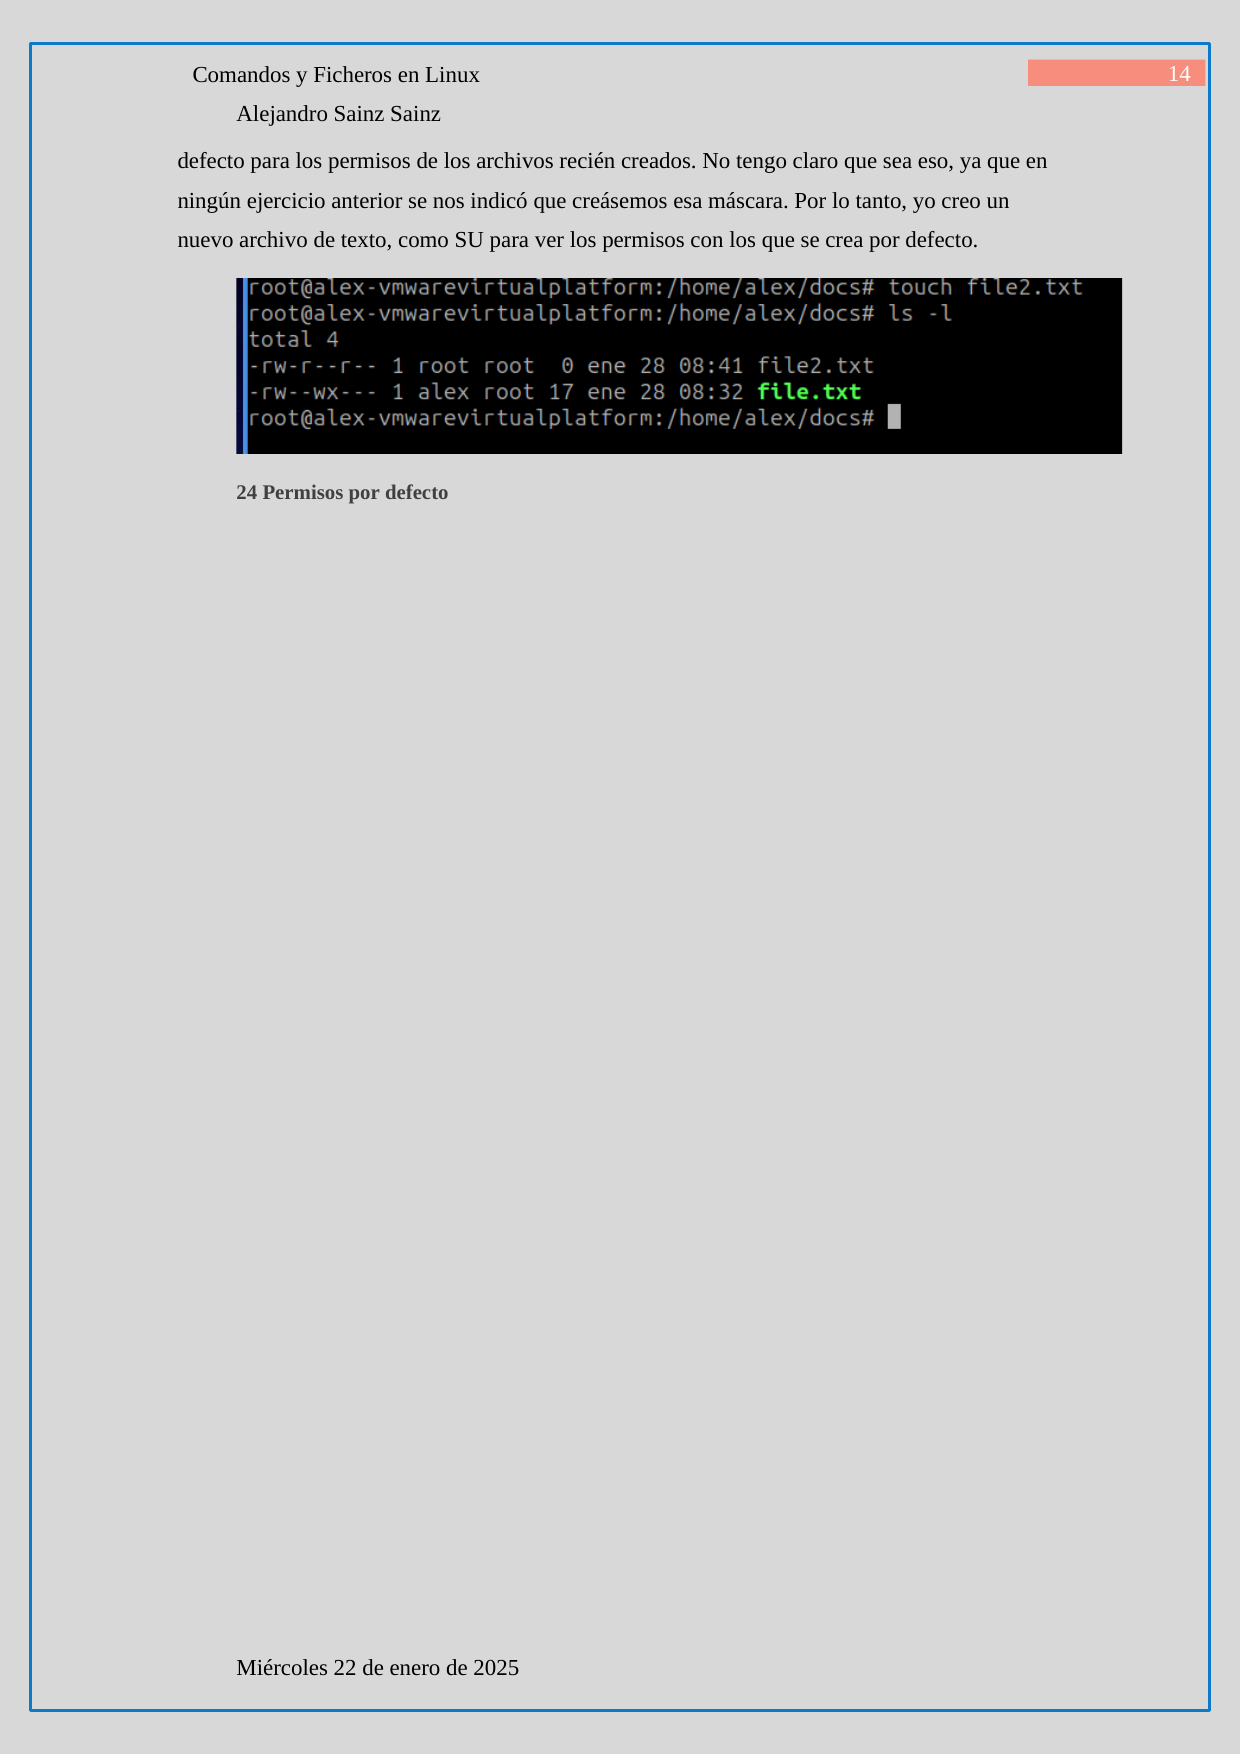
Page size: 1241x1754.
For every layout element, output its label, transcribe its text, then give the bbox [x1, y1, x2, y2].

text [177, 148, 1063, 253]
picture [236, 278, 1123, 454]
text 24 Permisos por defecto [177, 480, 1063, 504]
